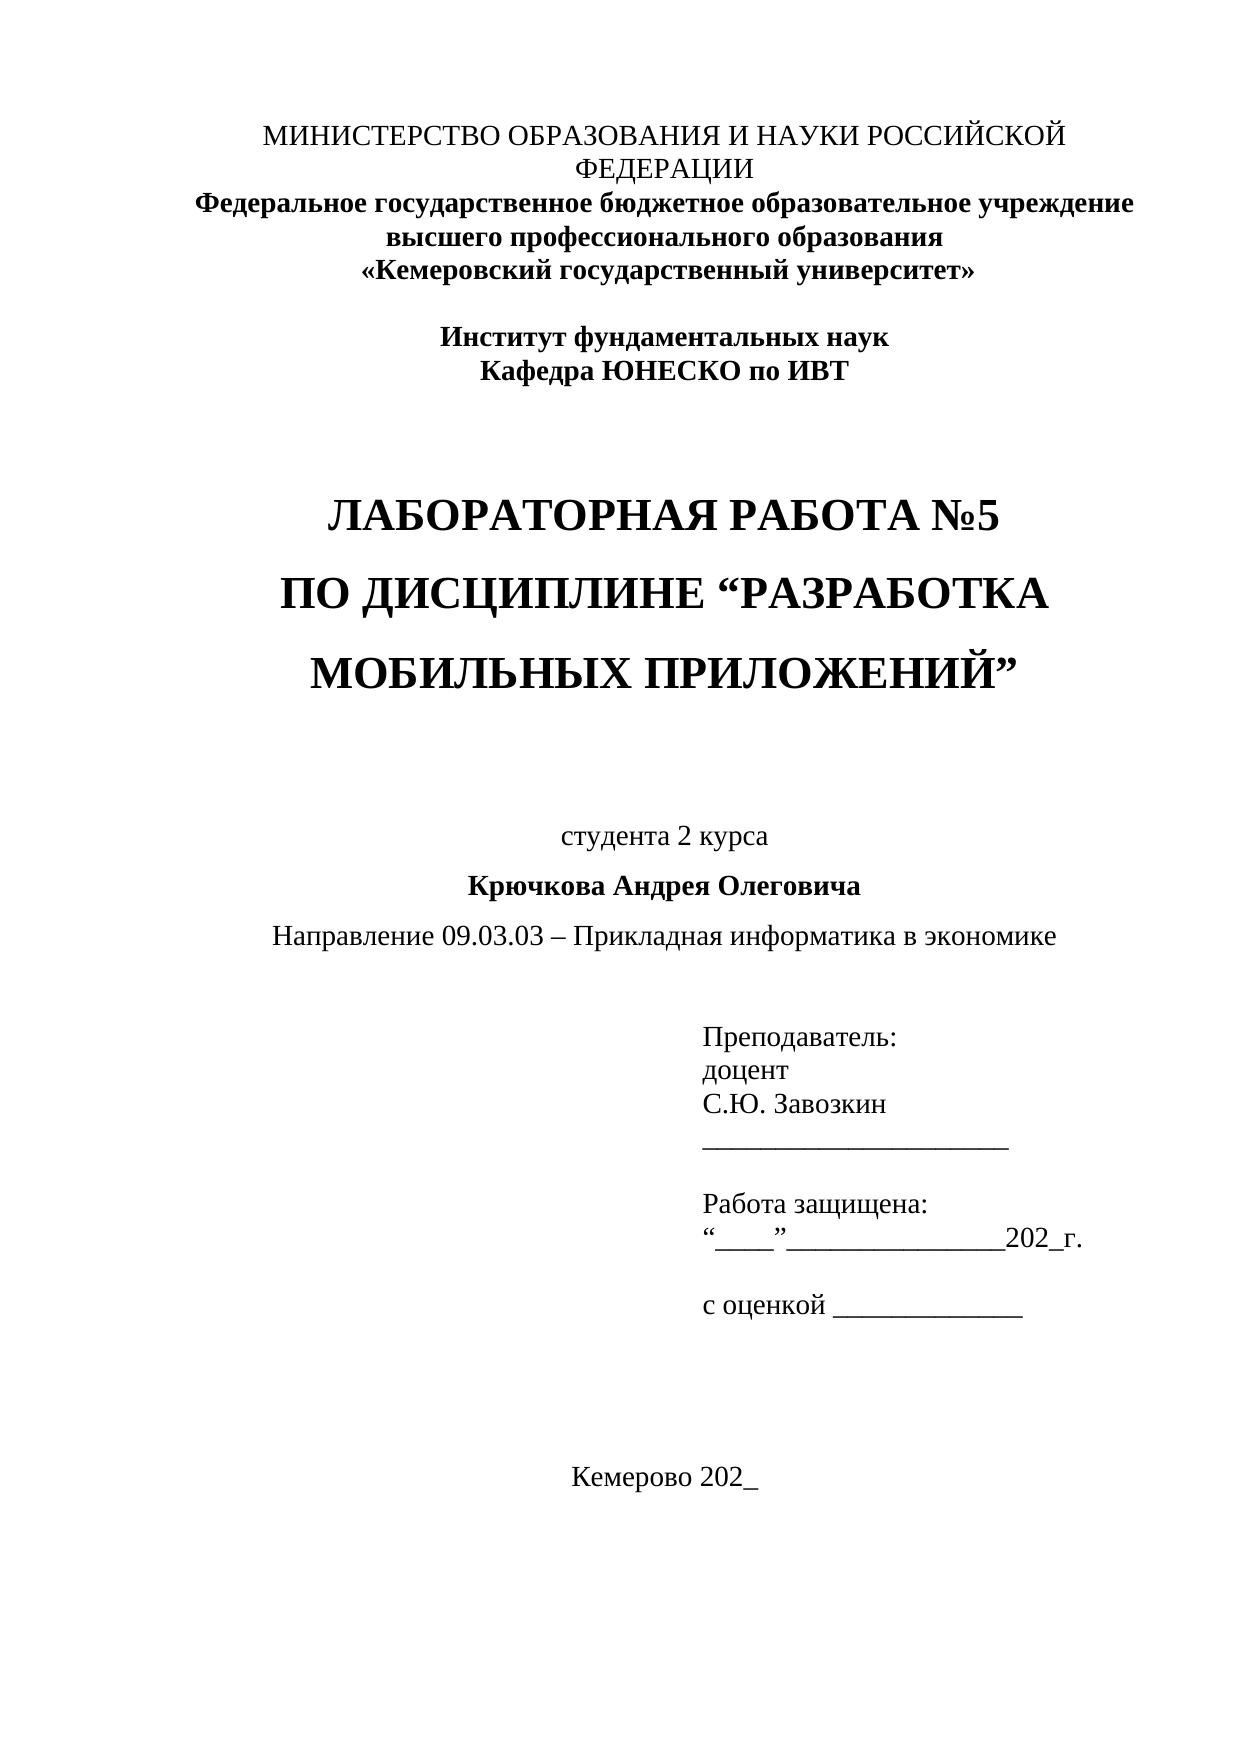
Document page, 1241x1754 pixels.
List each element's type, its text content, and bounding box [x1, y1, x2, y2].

text доцент [702, 1052, 1152, 1086]
text Работа защищена: [702, 1187, 1152, 1220]
text С.Ю. Завозкин [702, 1086, 1152, 1119]
text Кафедра ЮНЕСКО по ИВТ [177, 353, 1152, 386]
text Крючкова Андрея Олеговича [177, 868, 1152, 902]
text Направление 09.03.03 – Прикладная информатика в экономике [177, 918, 1152, 952]
text Федеральное государственное бюджетное образовательное учреждение высшего профессионального образования «Кемеровский государственный университет» [177, 185, 1152, 286]
text “____”_______________202_г. [702, 1220, 1152, 1254]
text Институт фундаментальных наук [177, 319, 1152, 353]
text с оценкой _____________ [702, 1287, 1152, 1321]
text ЛАБОРАТОРНАЯ РАБОТА №5 [177, 487, 1152, 540]
text студента 2 курса [177, 818, 1152, 851]
text _____________________ [702, 1119, 1152, 1153]
text Кемерово 202_ [177, 1459, 1152, 1492]
text ПО ДИСЦИПЛИНЕ “РАЗРАБОТКА МОБИЛЬНЫХ ПРИЛОЖЕНИЙ” [177, 566, 1152, 698]
text Преподаватель: [702, 1019, 1152, 1052]
text МИНИСТЕРСТВО ОБРАЗОВАНИЯ И НАУКИ РОССИЙСКОЙ ФЕДЕРАЦИИ [177, 118, 1152, 185]
